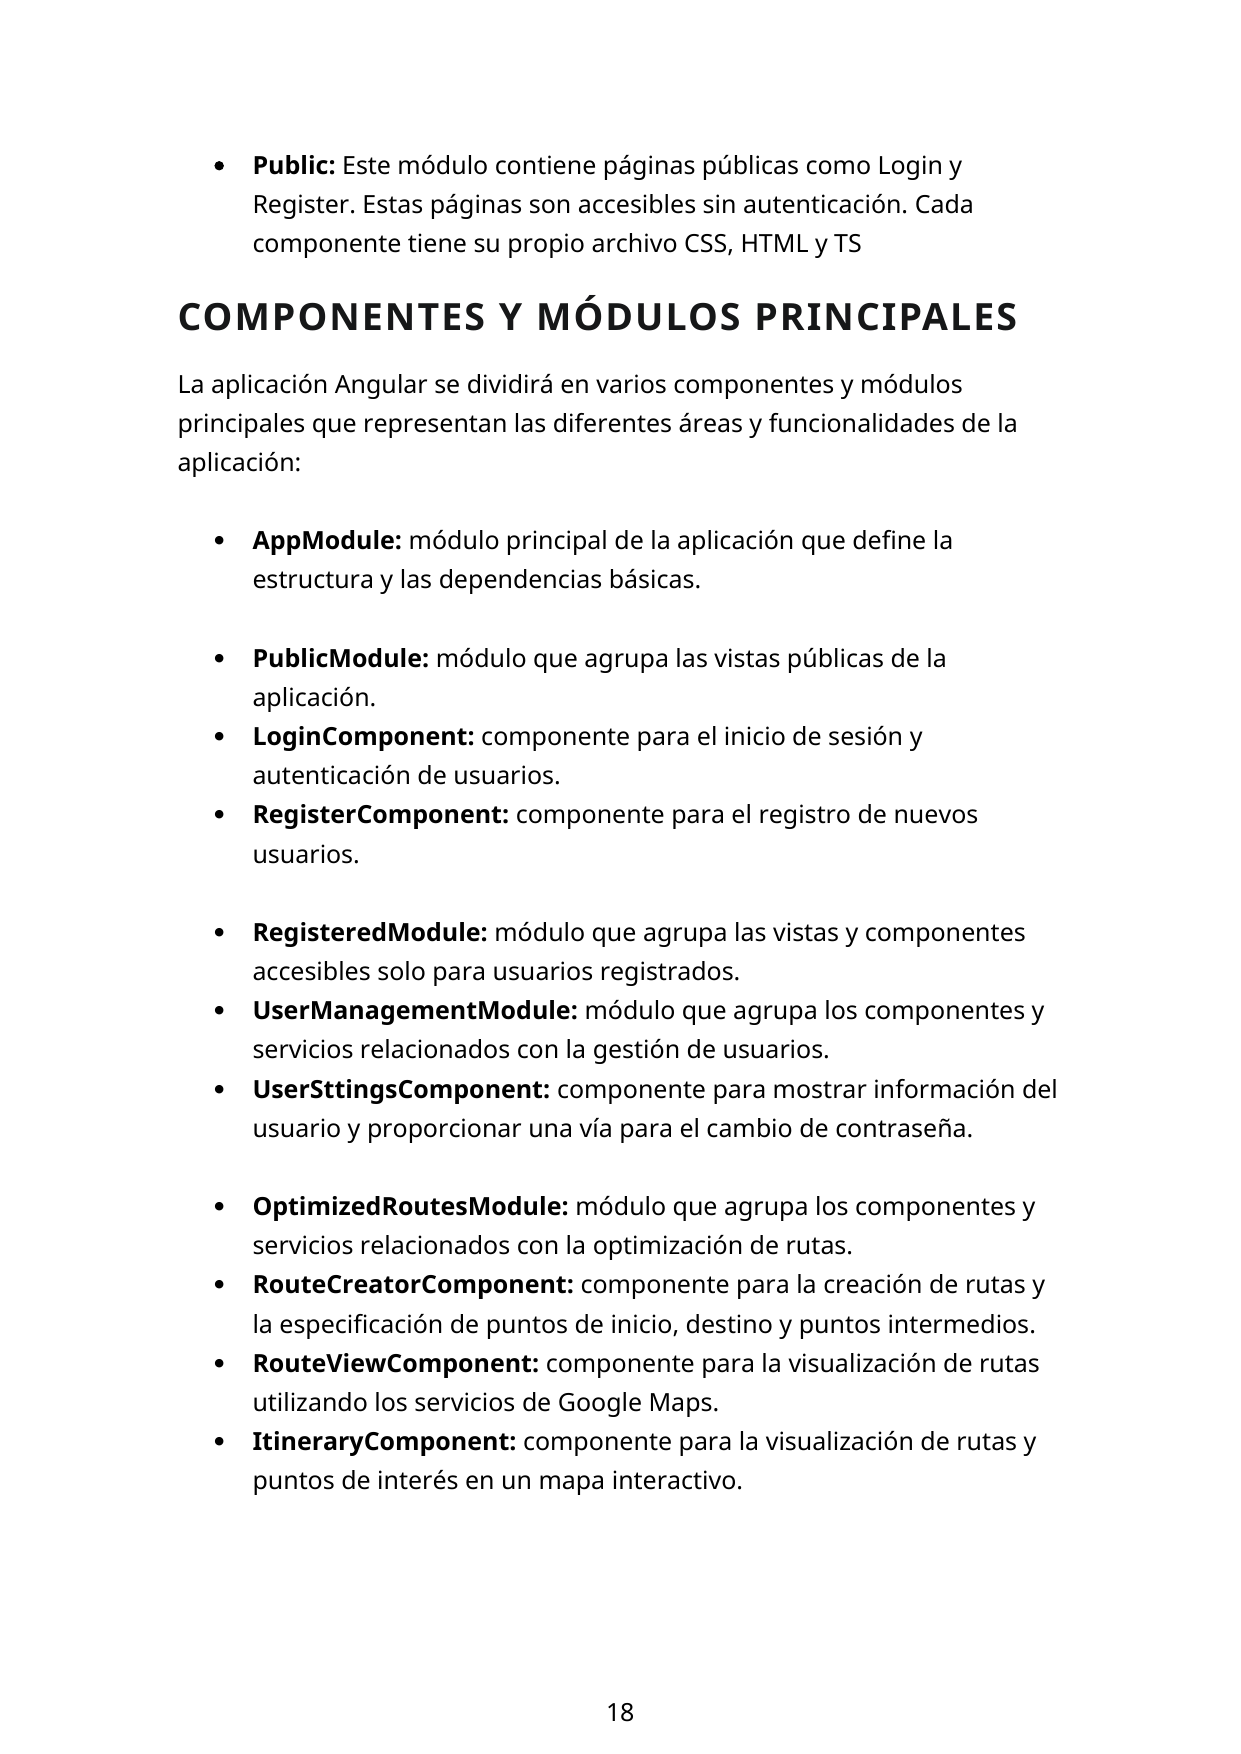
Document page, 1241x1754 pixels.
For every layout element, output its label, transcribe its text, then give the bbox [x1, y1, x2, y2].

list OptimizedRoutesModule: módulo que agrupa los componentes y servicios relacionados con la optimización de rutas. [215, 1189, 1063, 1262]
list ItineraryComponent: componente para la visualización de rutas y puntos de interés en un mapa interactivo. [215, 1424, 1063, 1497]
list La aplicación Angular se dividirá en varios componentes y módulos principales que representan las diferentes áreas y funcionalidades de la aplicación: [177, 366, 1063, 479]
list Public: Este módulo contiene páginas públicas como Login y Register. Estas páginas son accesibles sin autenticación. Cada componente tiene su propio archivo CSS, HTML y TS [215, 148, 1063, 260]
list RouteViewComponent: componente para la visualización de rutas utilizando los servicios de Google Maps. [215, 1345, 1063, 1419]
list RegisterComponent: componente para el registro de nuevos usuarios. [215, 797, 1063, 870]
subtitle Componentes y módulos principales [177, 290, 1063, 341]
list PublicModule: módulo que agrupa las vistas públicas de la aplicación. [215, 640, 1063, 714]
list LoginComponent: componente para el inicio de sesión y autenticación de usuarios. [215, 719, 1063, 792]
list UserSttingsComponent: componente para mostrar información del usuario y proporcionar una vía para el cambio de contraseña. [215, 1071, 1063, 1144]
list RouteCreatorComponent: componente para la creación de rutas y la especificación de puntos de inicio, destino y puntos intermedios. [215, 1267, 1063, 1340]
list RegisteredModule: módulo que agrupa las vistas y componentes accesibles solo para usuarios registrados. [215, 914, 1063, 988]
list AppModule: módulo principal de la aplicación que define la estructura y las dependencias básicas. [215, 523, 1063, 596]
list UserManagementModule: módulo que agrupa los componentes y servicios relacionados con la gestión de usuarios. [215, 993, 1063, 1066]
